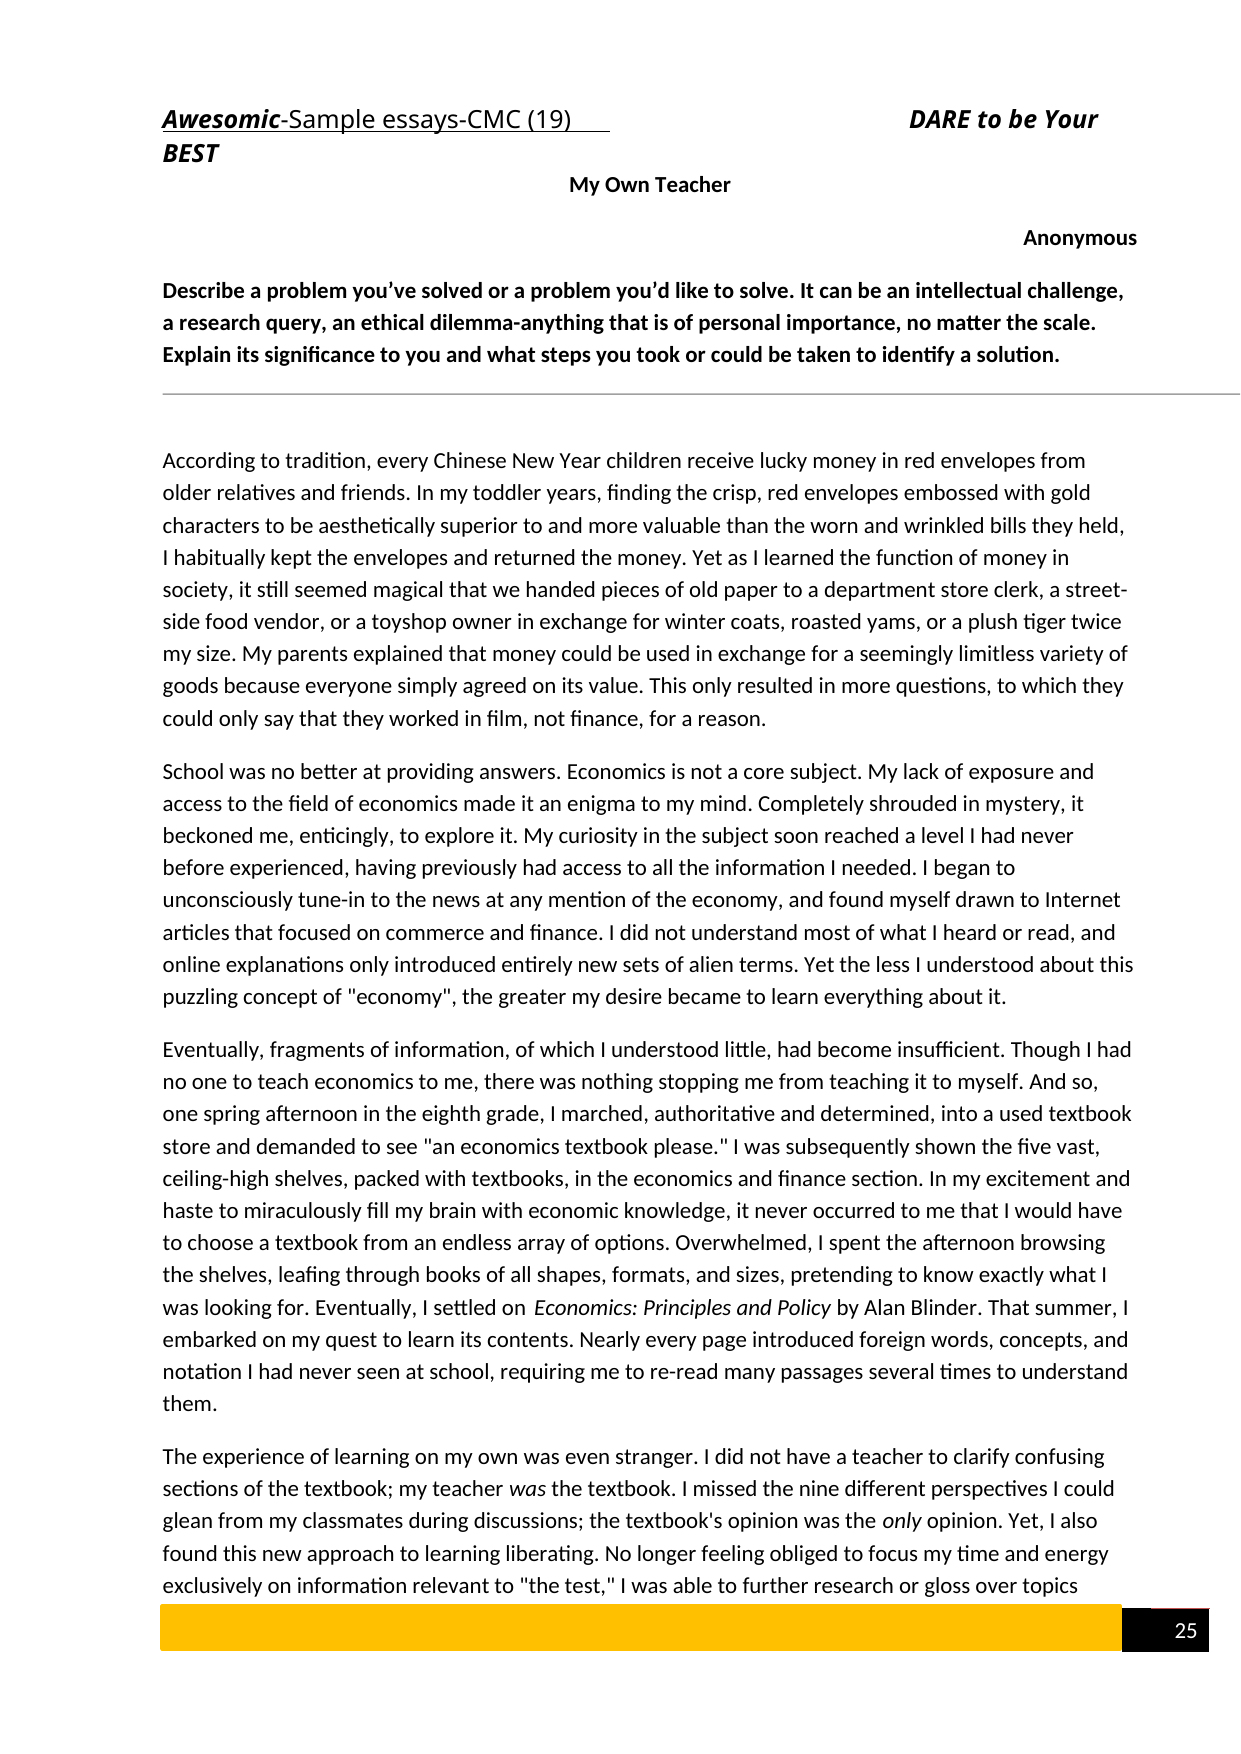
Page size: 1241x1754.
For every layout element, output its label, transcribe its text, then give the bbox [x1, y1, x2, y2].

text School was no better at providing answers. Economics is not a core subject. My lack of exposure and access to the field of economics made it an enigma to my mind. Completely shrouded in mystery, it beckoned me, enticingly, to explore it. My curiosity in the subject soon reached a level I had never before experienced, having previously had access to all the information I needed. I began to unconsciously tune-in to the news at any mention of the economy, and found myself drawn to Internet articles that focused on commerce and finance. I did not understand most of what I heard or read, and online explanations only introduced entirely new sets of alien terms. Yet the less I understood about this puzzling concept of "economy", the greater my desire became to learn everything about it. [162, 757, 1137, 1010]
text Anonymous [162, 223, 1137, 251]
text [162, 1442, 1137, 1599]
text Describe a problem you’ve solved or a problem you’d like to solve. It can be an intellectual challenge, a research query, an ethical dilemma-anything that is of personal importance, no matter the scale. Explain its significance to you and what steps you took or could be taken to identify a solution. [162, 276, 1137, 368]
text My Own Teacher [162, 170, 1137, 198]
text Eventually, fragments of information, of which I understood little, had become insufficient. Though I had no one to teach economics to me, there was nothing stopping me from teaching it to myself. And so, one spring afternoon in the eighth grade, I marched, authoritative and determined, into a used textbook store and demanded to see "an economics textbook please." I was subsequently shown the five vast, ceiling-high shelves, packed with textbooks, in the economics and finance section. In my excitement and haste to miraculously fill my brain with economic knowledge, it never occurred to me that I would have to choose a textbook from an endless array of options. Overwhelmed, I spent the afternoon browsing the shelves, leafing through books of all shapes, formats, and sizes, pretending to know exactly what I was looking for. Eventually, I settled on Economics: Principles and Policy by Alan Blinder. That summer, I embarked on my quest to learn its contents. Nearly every page introduced foreign words, concepts, and notation I had never seen at school, requiring me to re-read many passages several times to understand them. [162, 1035, 1137, 1417]
text According to tradition, every Chinese New Year children receive lucky money in red envelopes from older relatives and friends. In my toddler years, finding the crisp, red envelopes embossed with gold characters to be aesthetically superior to and more valuable than the worn and wrinkled bills they held, I habitually kept the envelopes and returned the money. Yet as I learned the function of money in society, it still seemed magical that we handed pieces of old paper to a department store clerk, a street-side food vendor, or a toyshop owner in exchange for winter coats, roasted yams, or a plush tiger twice my size. My parents explained that money could be used in exchange for a seemingly limitless variety of goods because everyone simply agreed on its value. This only resulted in more questions, to which they could only say that they worked in film, not finance, for a reason. [162, 446, 1137, 732]
